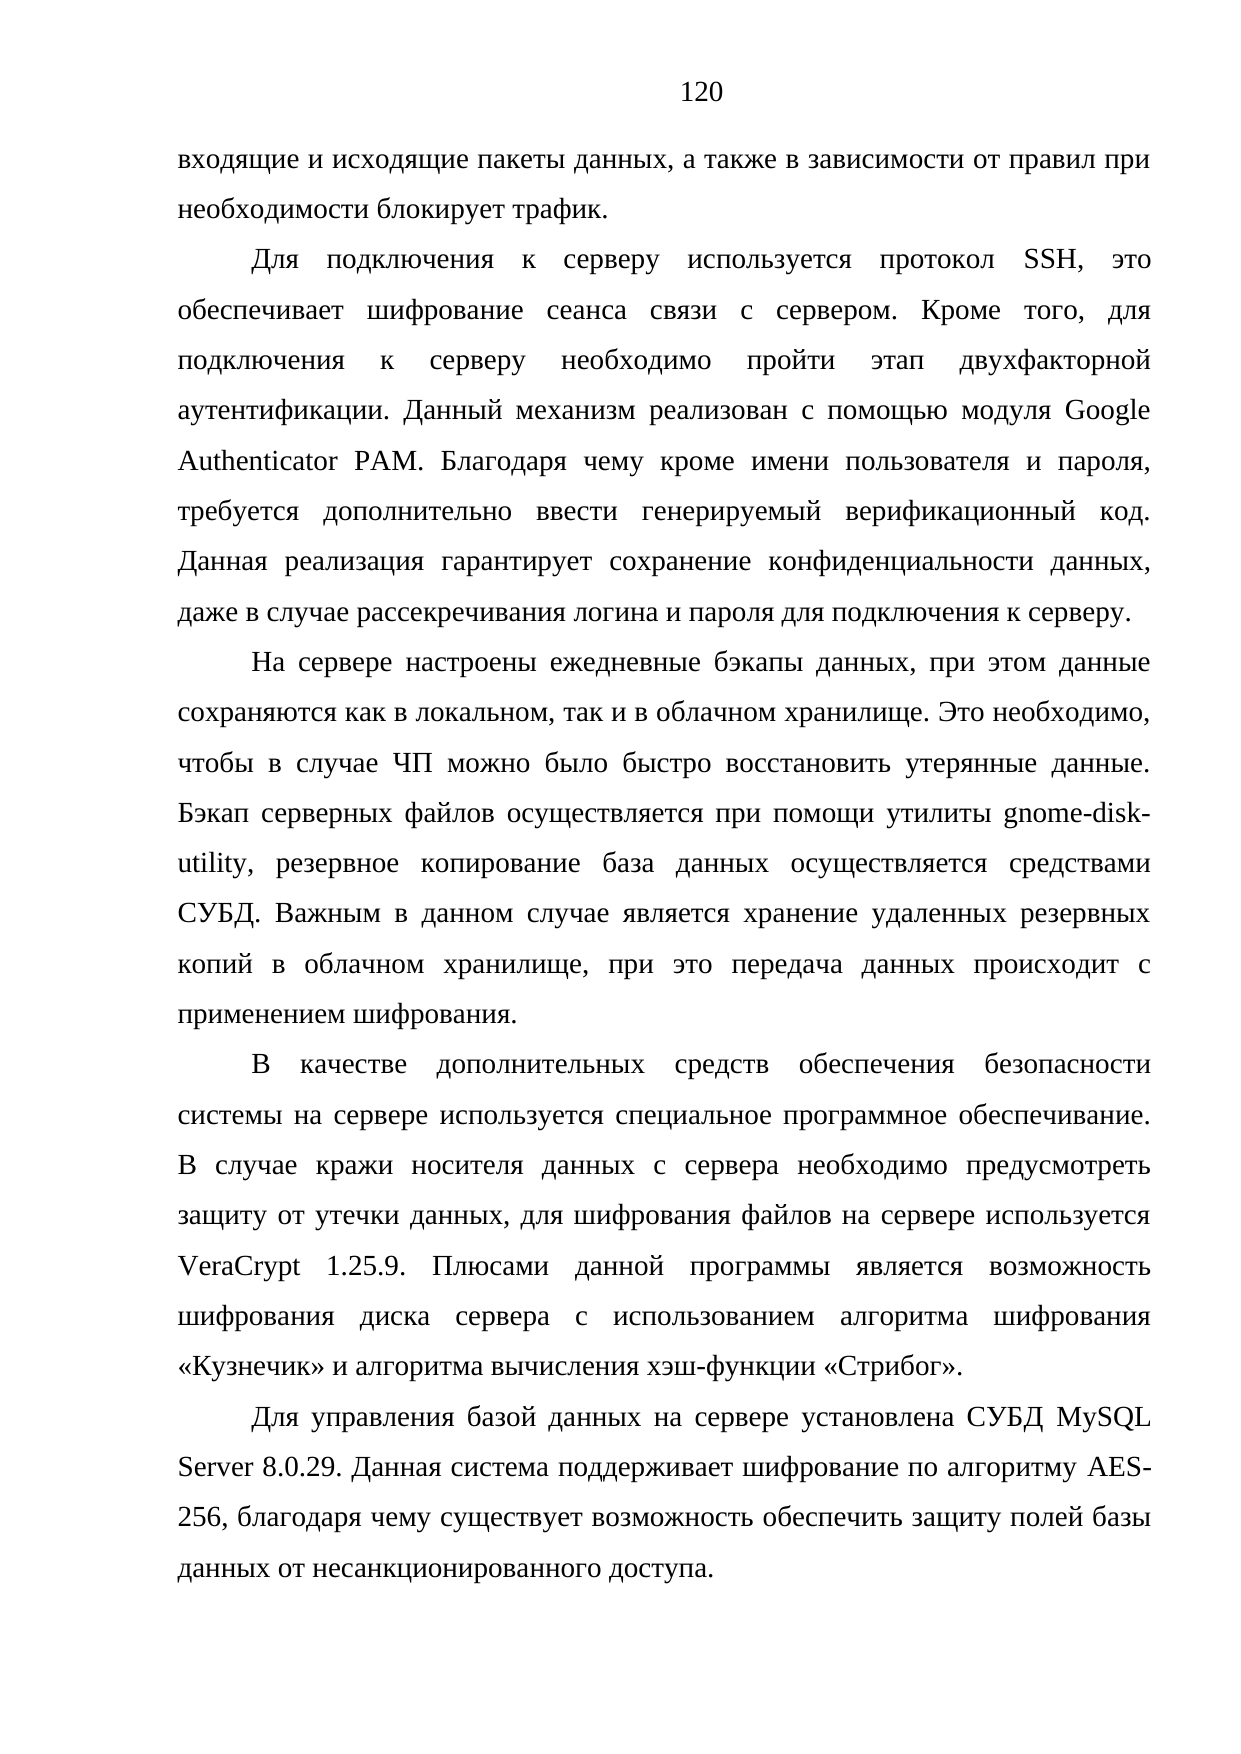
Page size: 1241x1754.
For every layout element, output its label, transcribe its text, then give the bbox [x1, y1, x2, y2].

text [177, 141, 1152, 225]
text Для управления базой данных на сервере установлена СУБД MySQL Server 8.0.29. Данная система поддерживает шифрование по алгоритму AES-256, благодаря чему существует возможность обеспечить защиту полей базы данных от несанкционированного доступа. [177, 1399, 1152, 1583]
text На сервере настроены ежедневные бэкапы данных, при этом данные сохраняются как в локальном, так и в облачном хранилище. Это необходимо, чтобы в случае ЧП можно было быстро восстановить утерянные данные. Бэкап серверных файлов осуществляется при помощи утилиты gnome-disk-utility, резервное копирование база данных осуществляется средствами СУБД. Важным в данном случае является хранение удаленных резервных копий в облачном хранилище, при это передача данных происходит с применением шифрования. [177, 644, 1152, 1030]
text В качестве дополнительных средств обеспечения безопасности системы на сервере используется специальное программное обеспечивание. В случае кражи носителя данных с сервера необходимо предусмотреть защиту от утечки данных, для шифрования файлов на сервере используется VeraCrypt 1.25.9. Плюсами данной программы является возможность шифрования диска сервера с использованием алгоритма шифрования «Кузнечик» и алгоритма вычисления хэш-функции «Стрибог». [177, 1047, 1152, 1382]
text Для подключения к серверу используется протокол SSH, это обеспечивает шифрование сеанса связи с сервером. Кроме того, для подключения к серверу необходимо пройти этап двухфакторной аутентификации. Данный механизм реализован с помощью модуля Google Authenticator РАМ. Благодаря чему кроме имени пользователя и пароля, требуется дополнительно ввести генерируемый верификационный код. Данная реализация гарантирует сохранение конфиденциальности данных, даже в случае рассекречивания логина и пароля для подключения к серверу. [177, 242, 1152, 627]
